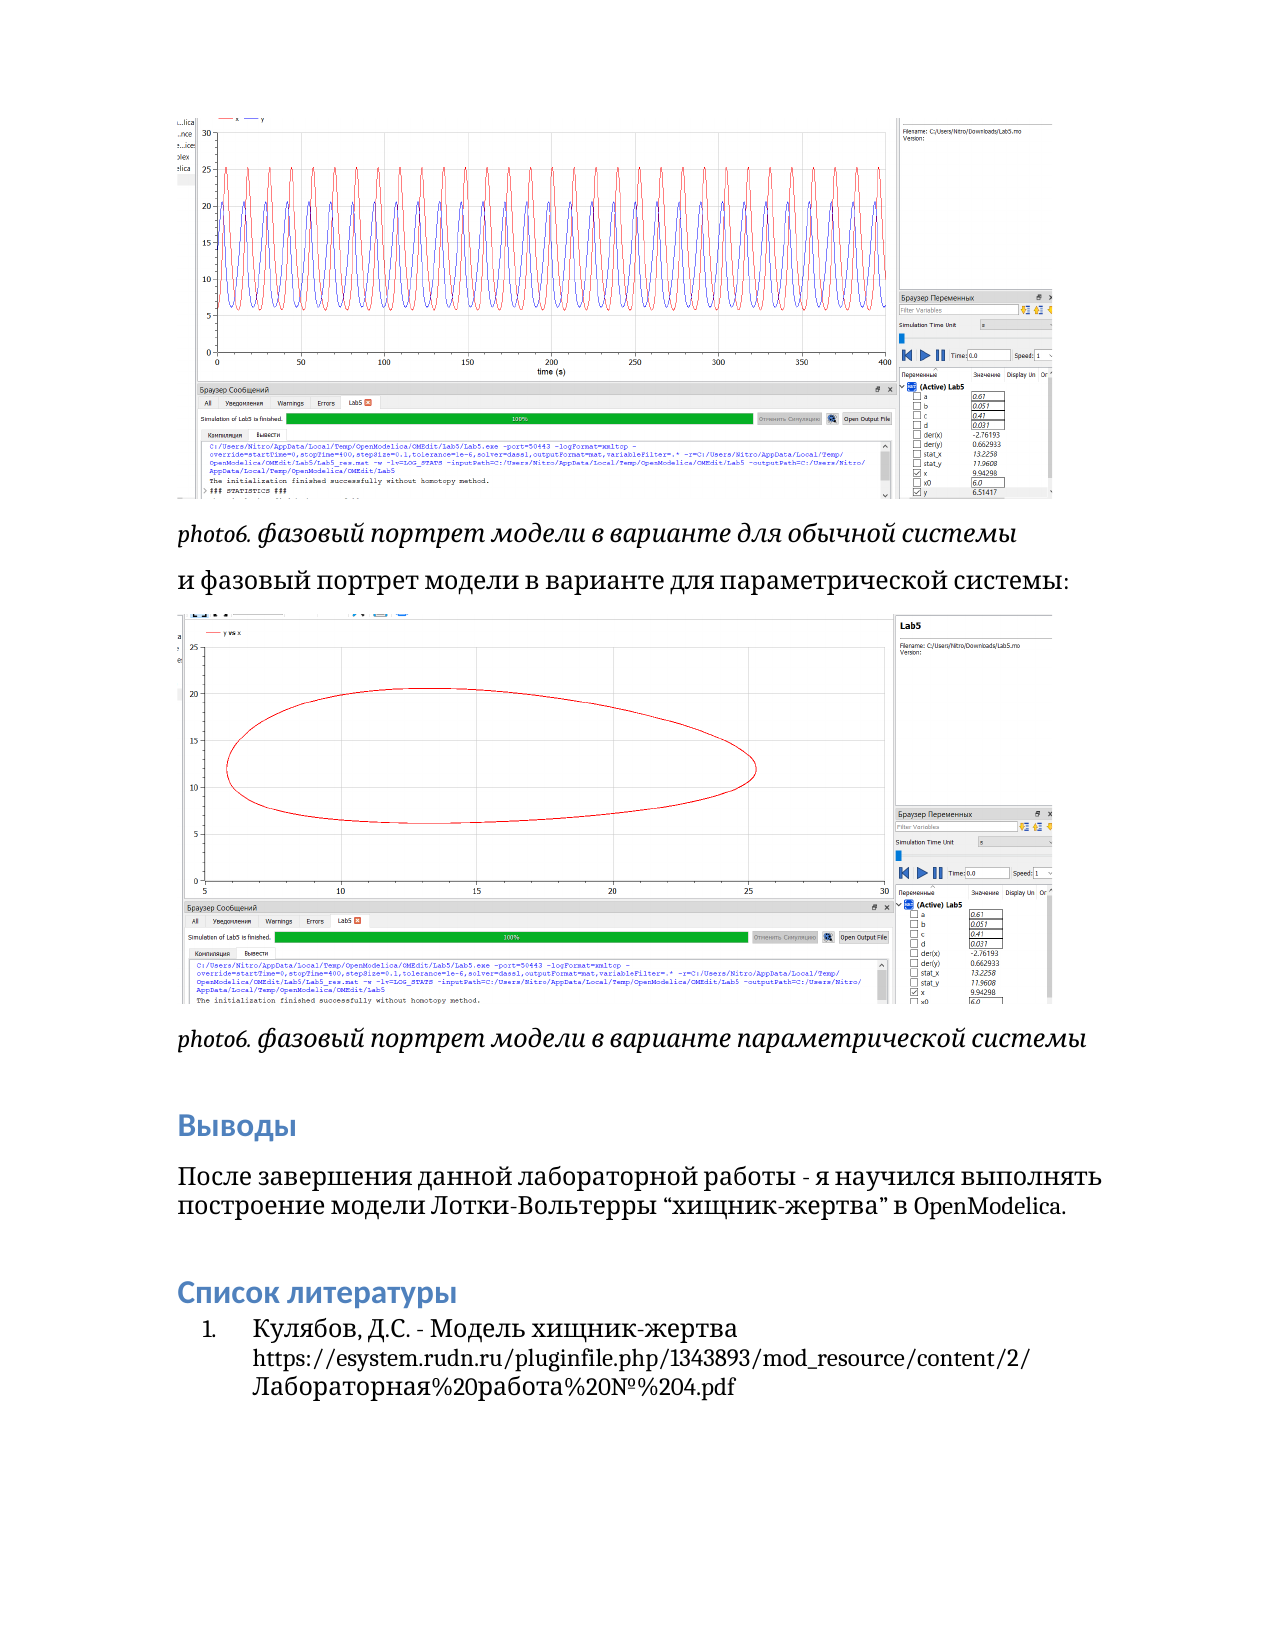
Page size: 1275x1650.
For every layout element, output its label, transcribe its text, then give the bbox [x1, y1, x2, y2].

text photo6. фазовый портрет модели в варианте для обычной системы [177, 520, 1186, 548]
picture [177, 614, 1053, 1004]
list Кулябов, Д.С. - Модель хищник-жертва https://esystem.rudn.ru/pluginfile.php/1343893/mod_resource/content/2/Лабораторная%20работа%20№%204.pdf [202, 1315, 1186, 1401]
text После завершения данной лабораторной работы - я научился выполнять построение модели Лотки-Вольтерры “хищник-жертва” в OpenModelica. [177, 1163, 1186, 1221]
picture [177, 118, 1053, 499]
subtitle Выводы [177, 1104, 1186, 1144]
text photo6. фазовый портрет модели в варианте параметрической системы [177, 1025, 1186, 1054]
text и фазовый портрет модели в варианте для параметрической системы: [177, 567, 1186, 596]
subtitle Список литературы [177, 1271, 1186, 1311]
